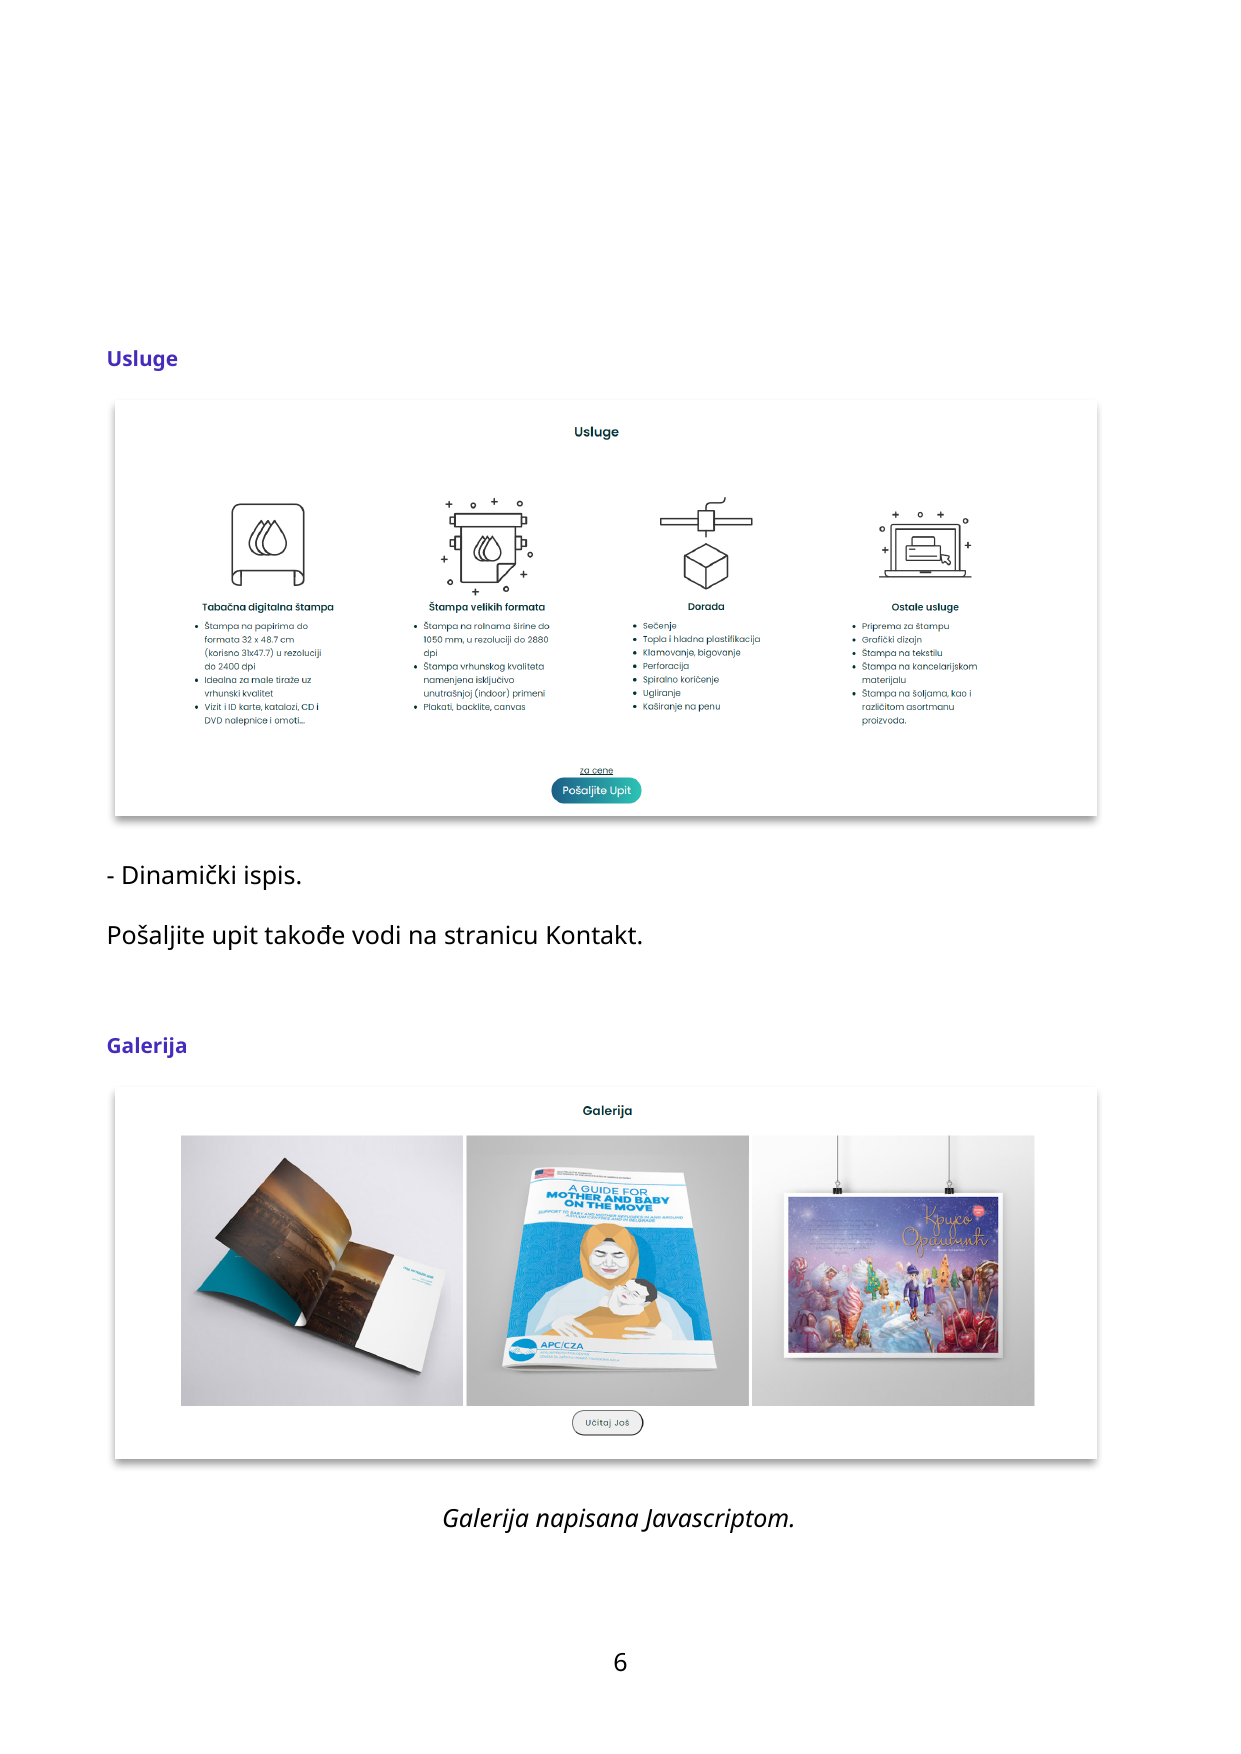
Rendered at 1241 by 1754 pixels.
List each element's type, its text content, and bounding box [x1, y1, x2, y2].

picture [115, 400, 1097, 816]
text - Dinamički ispis. [106, 857, 1134, 892]
picture [115, 1087, 1097, 1459]
text Usluge [106, 344, 1134, 372]
text Galerija [106, 1031, 1134, 1059]
text Galerija napisana Javascriptom. [106, 1501, 1134, 1535]
text Pošaljite upit takođe vodi na stranicu Kontakt. [106, 917, 1134, 952]
